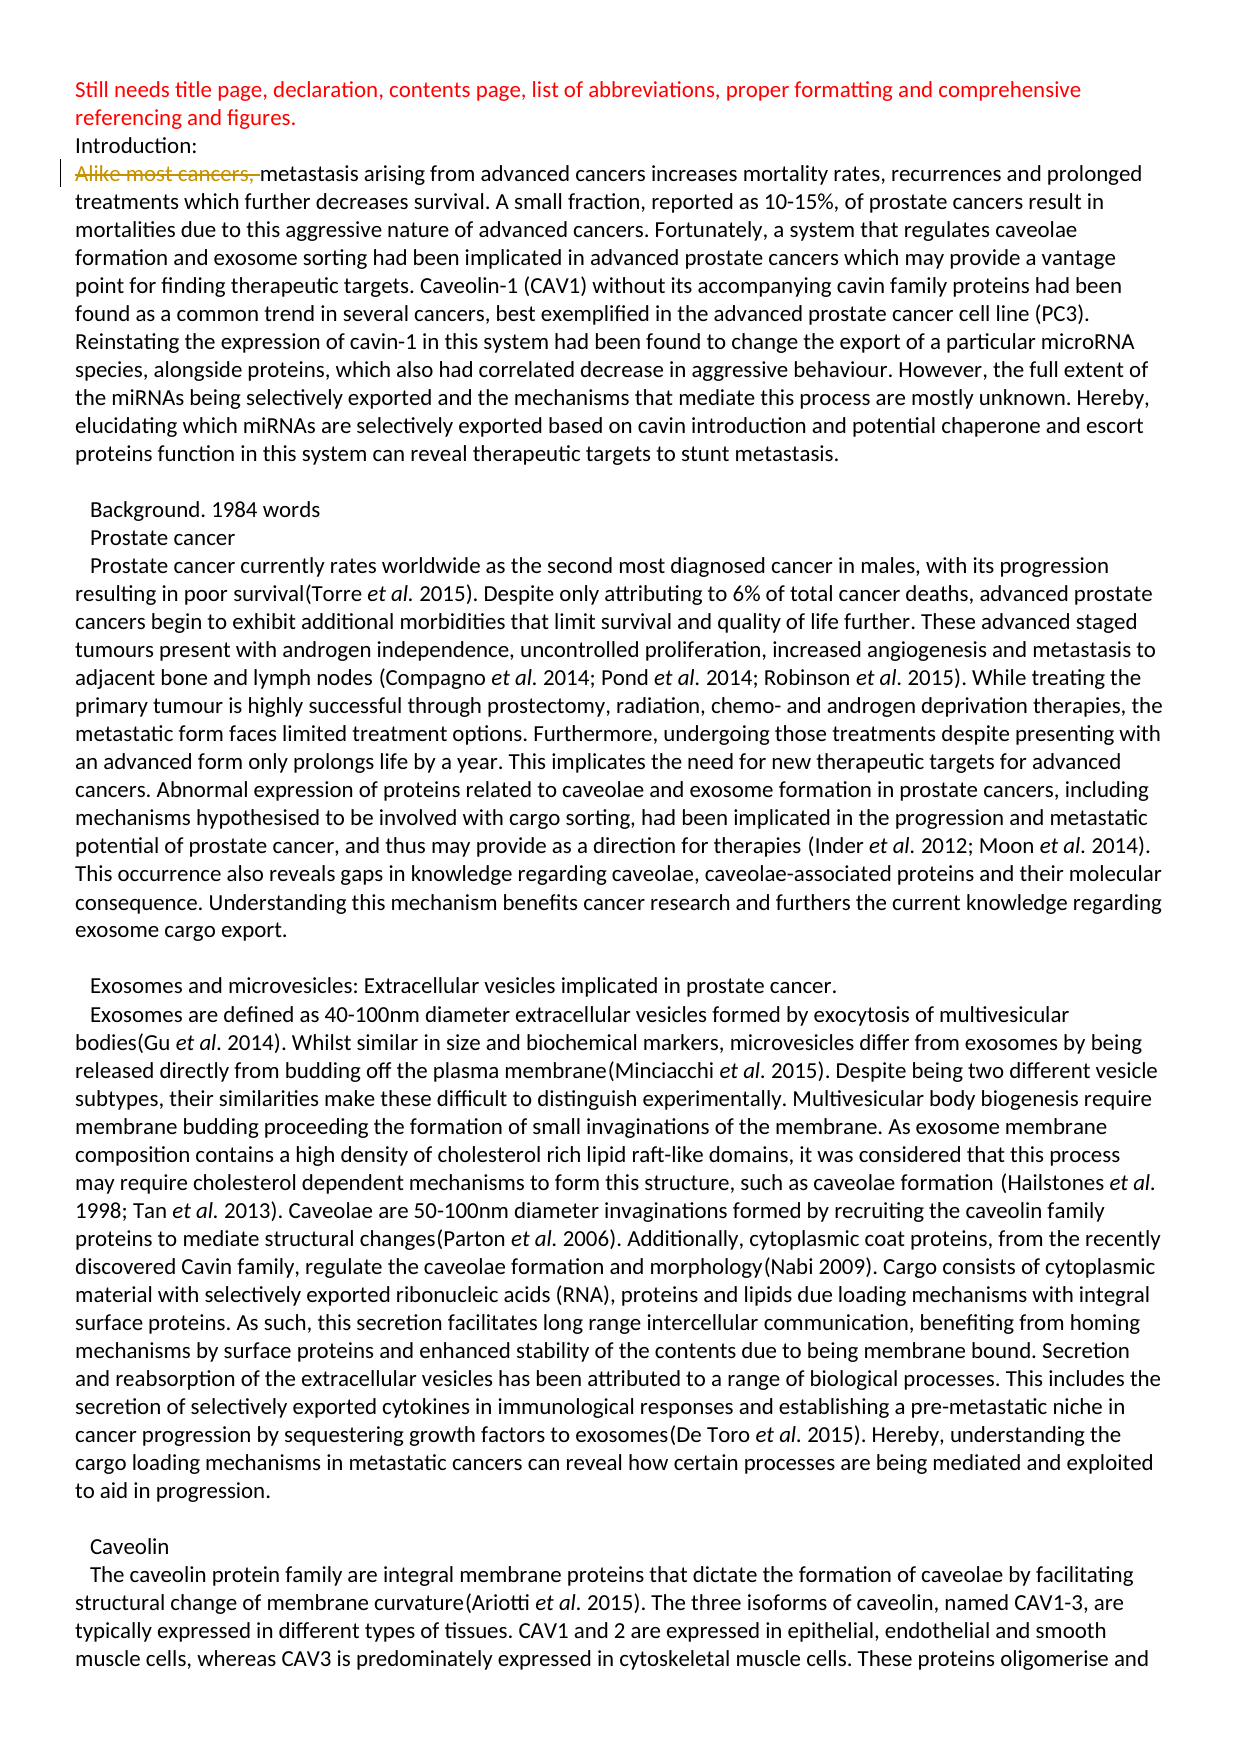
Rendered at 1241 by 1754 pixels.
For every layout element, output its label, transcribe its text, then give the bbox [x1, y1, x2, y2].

text Background. 1984 words [75, 495, 1165, 523]
text Still needs title page, declaration, contents page, list of abbreviations, proper formatting and comprehensive referencing and figures. [75, 75, 1165, 131]
text metastasis arising from advanced cancers increases mortality rates, recurrences and prolonged treatments which further decreases survival. A small fraction, reported as 10-15%, of prostate cancers result in mortalities due to this aggressive nature of advanced cancers. Fortunately, a system that regulates caveolae formation and exosome sorting had been implicated in advanced prostate cancers which may provide a vantage point for finding therapeutic targets. Caveolin-1 (CAV1) without its accompanying cavin family proteins had been found as a common trend in several cancers, best exemplified in the advanced prostate cancer cell line (PC3). Reinstating the expression of cavin-1 in this system had been found to change the export of a particular microRNA species, alongside proteins, which also had correlated decrease in aggressive behaviour. However, the full extent of the miRNAs being selectively exported and the mechanisms that mediate this process are mostly unknown. Hereby, elucidating which miRNAs are selectively exported based on cavin introduction and potential chaperone and escort proteins function in this system can reveal therapeutic targets to stunt metastasis. [75, 159, 1165, 467]
text Exosomes and microvesicles: Extracellular vesicles implicated in prostate cancer. [75, 972, 1165, 1000]
text Introduction: [75, 131, 1165, 159]
text Prostate cancer currently rates worldwide as the second most diagnosed cancer in males, with its progression resulting in poor survival(Torre et al. 2015). Despite only attributing to 6% of total cancer deaths, advanced prostate cancers begin to exhibit additional morbidities that limit survival and quality of life further. These advanced staged tumours present with androgen independence, uncontrolled proliferation, increased angiogenesis and metastasis to adjacent bone and lymph nodes (Compagno et al. 2014; Pond et al. 2014; Robinson et al. 2015). While treating the primary tumour is highly successful through prostectomy, radiation, chemo- and androgen deprivation therapies, the metastatic form faces limited treatment options. Furthermore, undergoing those treatments despite presenting with an advanced form only prolongs life by a year. This implicates the need for new therapeutic targets for advanced cancers. Abnormal expression of proteins related to caveolae and exosome formation in prostate cancers, including mechanisms hypothesised to be involved with cargo sorting, had been implicated in the progression and metastatic potential of prostate cancer, and thus may provide as a direction for therapies (Inder et al. 2012; Moon et al. 2014). This occurrence also reveals gaps in knowledge regarding caveolae, caveolae-associated proteins and their molecular consequence. Understanding this mechanism benefits cancer research and furthers the current knowledge regarding exosome cargo export. [75, 551, 1165, 944]
text Caveolin [75, 1532, 1165, 1560]
text Exosomes are defined as 40-100nm diameter extracellular vesicles formed by exocytosis of multivesicular bodies(Gu et al. 2014). Whilst similar in size and biochemical markers, microvesicles differ from exosomes by being released directly from budding off the plasma membrane(Minciacchi et al. 2015). Despite being two different vesicle subtypes, their similarities make these difficult to distinguish experimentally. Multivesicular body biogenesis require membrane budding proceeding the formation of small invaginations of the membrane. As exosome membrane composition contains a high density of cholesterol rich lipid raft-like domains, it was considered that this process may require cholesterol dependent mechanisms to form this structure, such as caveolae formation (Hailstones et al. 1998; Tan et al. 2013). Caveolae are 50-100nm diameter invaginations formed by recruiting the caveolin family proteins to mediate structural changes(Parton et al. 2006). Additionally, cytoplasmic coat proteins, from the recently discovered Cavin family, regulate the caveolae formation and morphology(Nabi 2009). Cargo consists of cytoplasmic material with selectively exported ribonucleic acids (RNA), proteins and lipids due loading mechanisms with integral surface proteins. As such, this secretion facilitates long range intercellular communication, benefiting from homing mechanisms by surface proteins and enhanced stability of the contents due to being membrane bound. Secretion and reabsorption of the extracellular vesicles has been attributed to a range of biological processes. This includes the secretion of selectively exported cytokines in immunological responses and establishing a pre-metastatic niche in cancer progression by sequestering growth factors to exosomes(De Toro et al. 2015). Hereby, understanding the cargo loading mechanisms in metastatic cancers can reveal how certain processes are being mediated and exploited to aid in progression. [75, 1000, 1165, 1504]
text Prostate cancer [75, 523, 1165, 551]
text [75, 1560, 1165, 1672]
